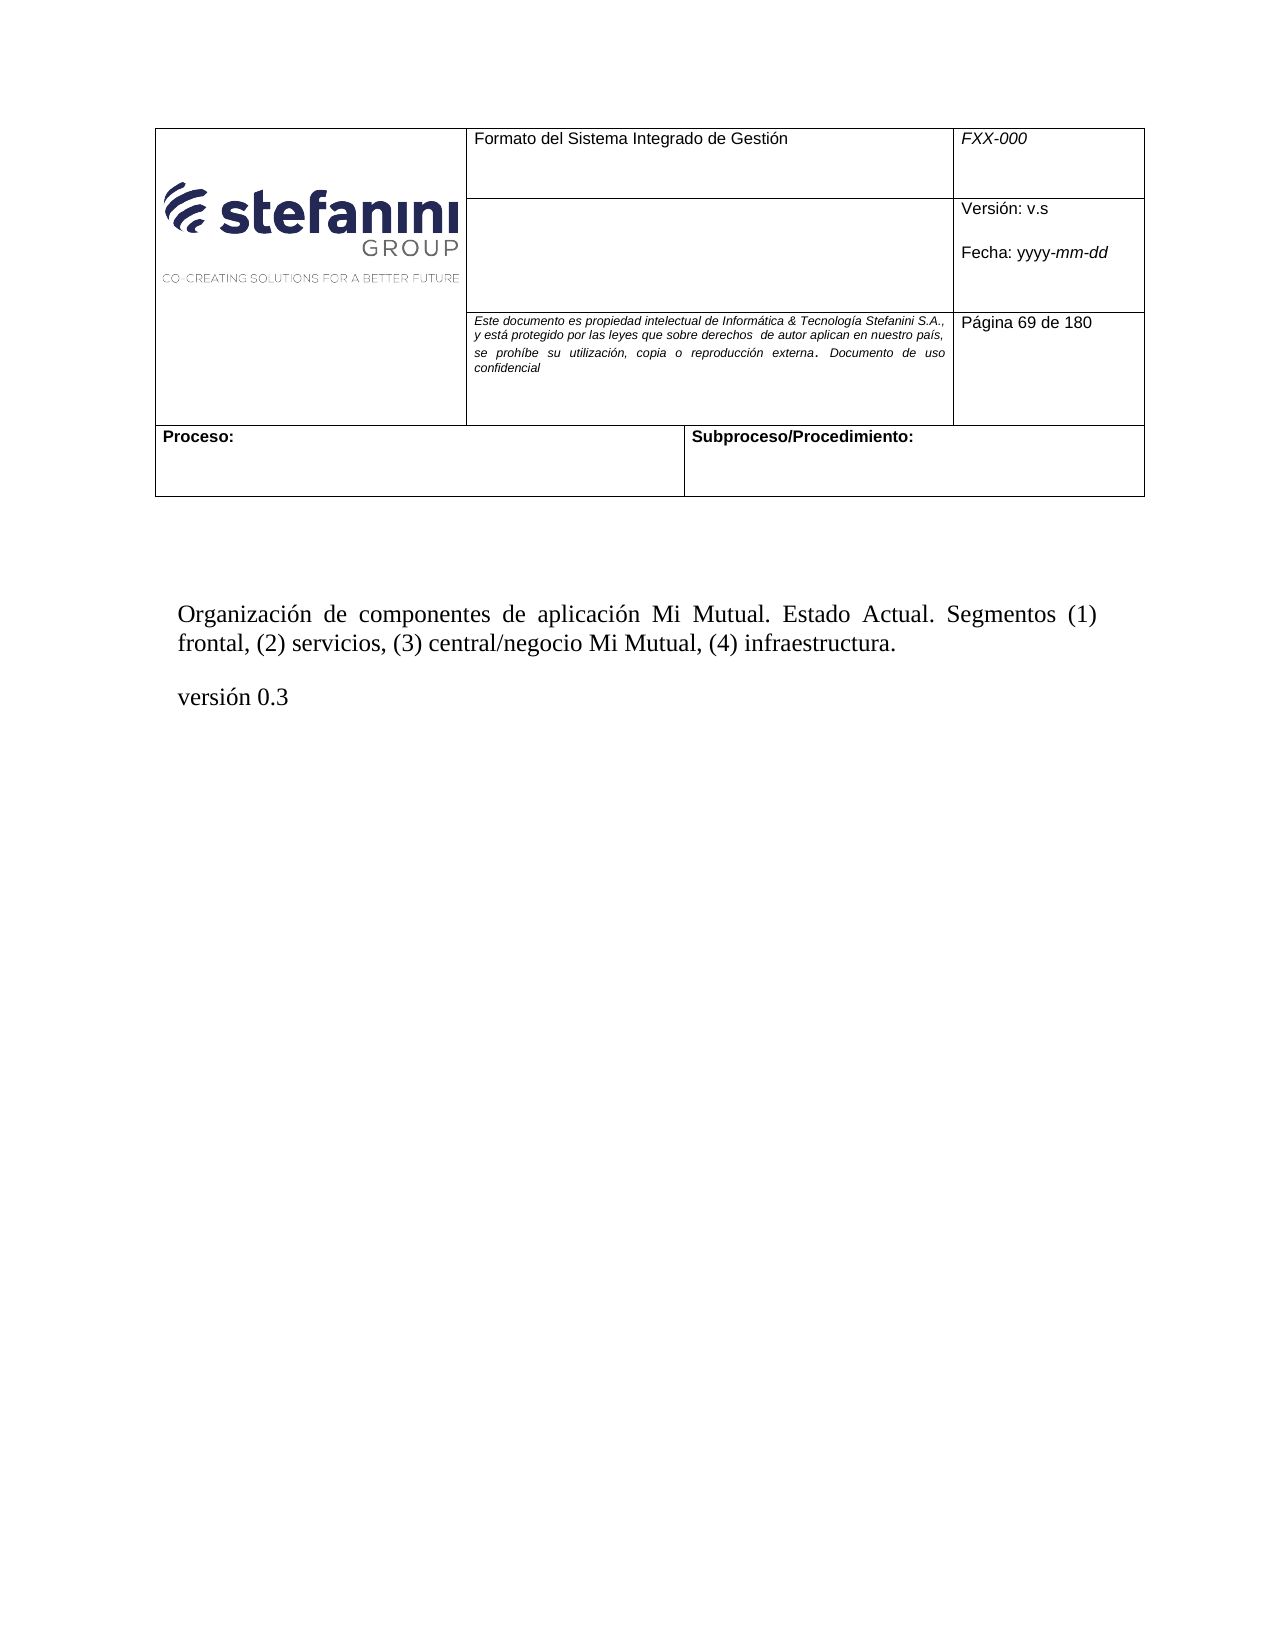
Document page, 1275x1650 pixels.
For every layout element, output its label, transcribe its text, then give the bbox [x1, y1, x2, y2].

text versión 0.3 [177, 682, 1098, 711]
picture [162, 182, 460, 286]
text Organización de componentes de aplicación Mi Mutual. Estado Actual. Segmentos (1) frontal, (2) servicios, (3) central/negocio Mi Mutual, (4) infraestructura. [177, 599, 1098, 657]
